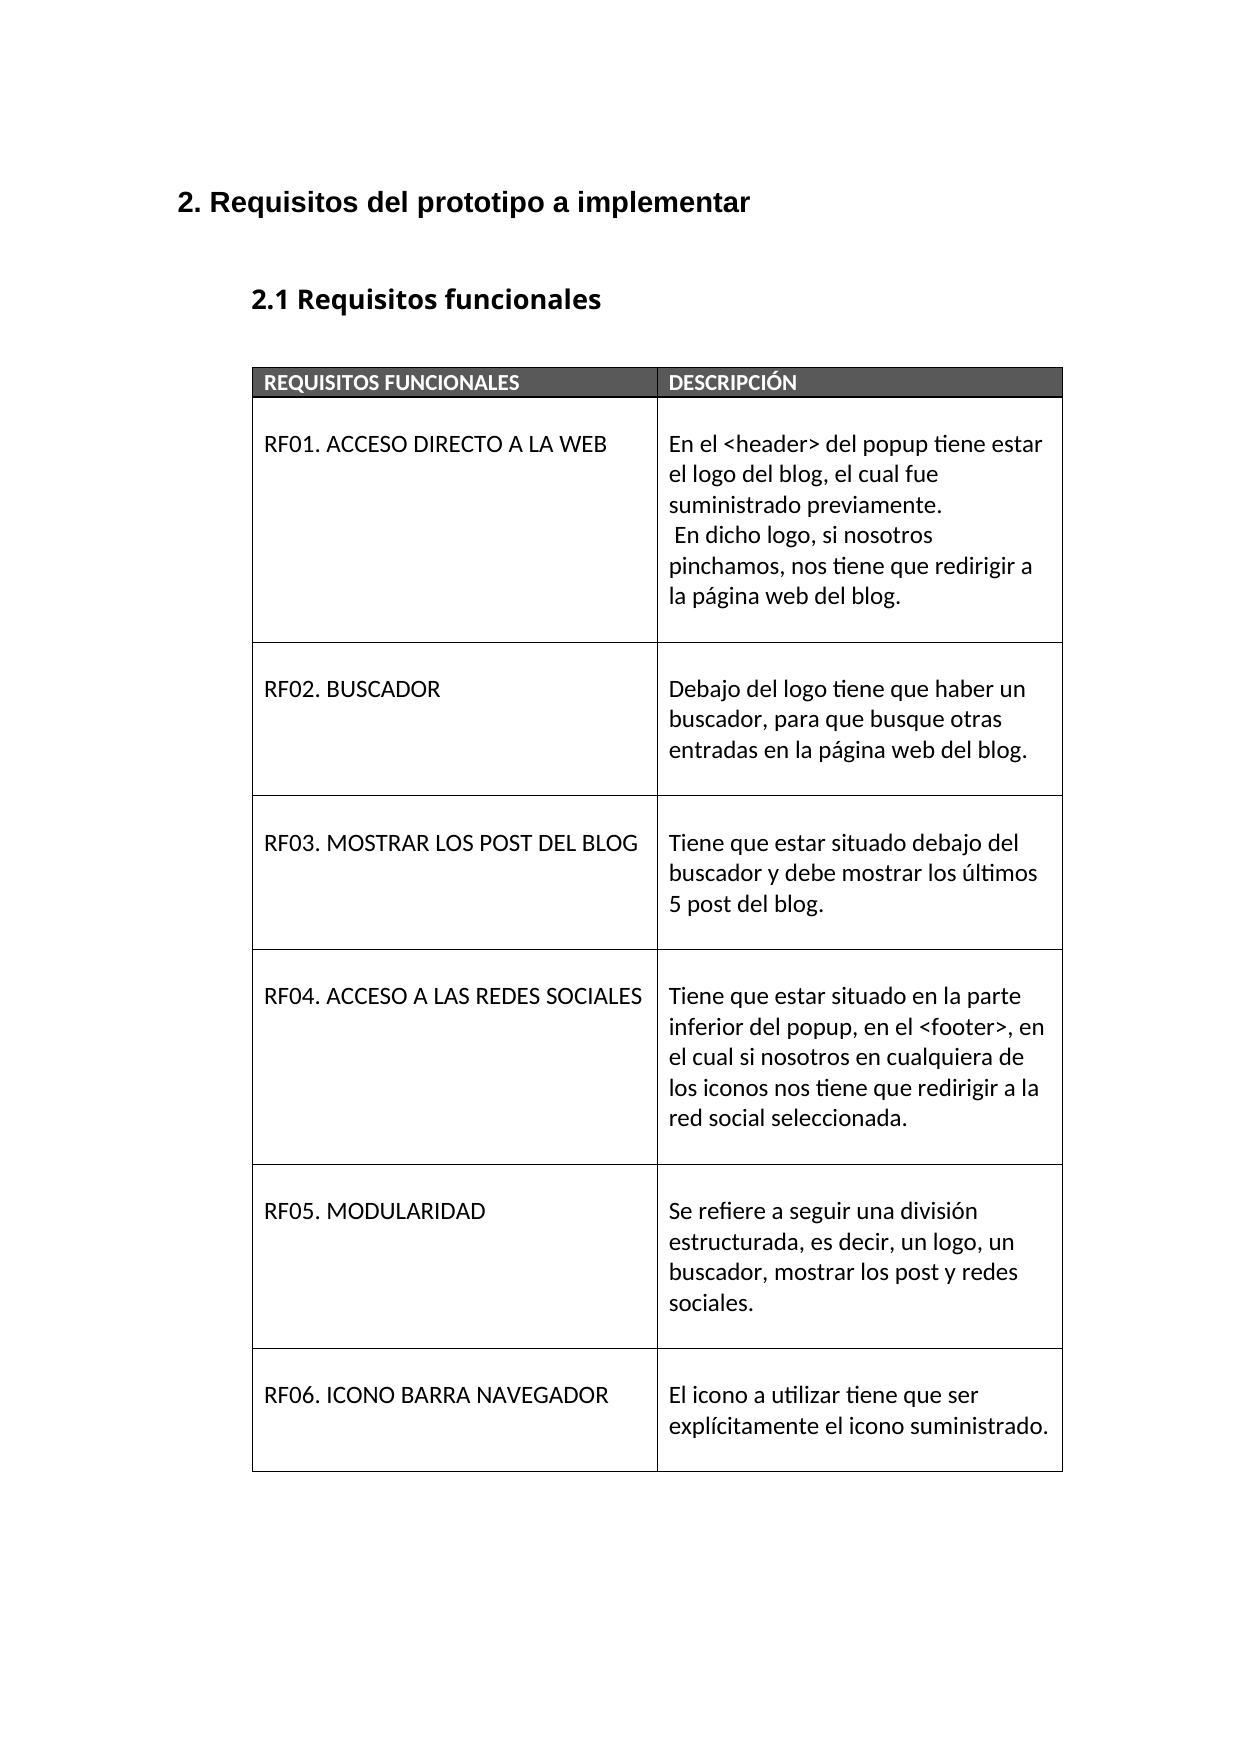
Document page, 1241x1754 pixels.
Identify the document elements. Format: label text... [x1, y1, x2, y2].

table_cell Debajo del logo tiene que haber un buscador, para que busque otras entradas en la página web del blog. [658, 643, 1062, 795]
table_cell RF01. ACCESO DIRECTO A LA WEB [253, 398, 657, 642]
table_cell RF04. ACCESO A LAS REDES SOCIALES [253, 950, 657, 1163]
table_cell RF05. MODULARIDAD [253, 1165, 657, 1348]
table_cell Tiene que estar situado debajo del buscador y debe mostrar los últimos 5 post del blog. [658, 796, 1062, 949]
subtitle 2. Requisitos del prototipo a implementar [177, 185, 1063, 219]
table_cell El icono a utilizar tiene que ser explícitamente el icono suministrado. [658, 1349, 1062, 1471]
table_cell Tiene que estar situado en la parte inferior del popup, en el <footer>, en el cual si nosotros en cualquiera de los iconos nos tiene que redirigir a la red social seleccionada. [658, 950, 1062, 1163]
subtitle 2.1 Requisitos funcionales [251, 281, 1063, 317]
table_cell En el <header> del popup tiene estar el logo del blog, el cual fue suministrado previamente. En dicho logo, si nosotros pinchamos, nos tiene que redirigir a la página web del blog. [658, 398, 1062, 642]
table_cell RF03. MOSTRAR LOS POST DEL BLOG [253, 796, 657, 949]
table_cell Se refiere a seguir una división estructurada, es decir, un logo, un buscador, mostrar los post y redes sociales. [658, 1165, 1062, 1348]
table_cell RF06. ICONO BARRA NAVEGADOR [253, 1349, 657, 1471]
table_header DESCRIPCIÓN [658, 368, 1062, 396]
table_header REQUISITOS FUNCIONALES [253, 368, 657, 396]
table_cell RF02. BUSCADOR [253, 643, 657, 795]
